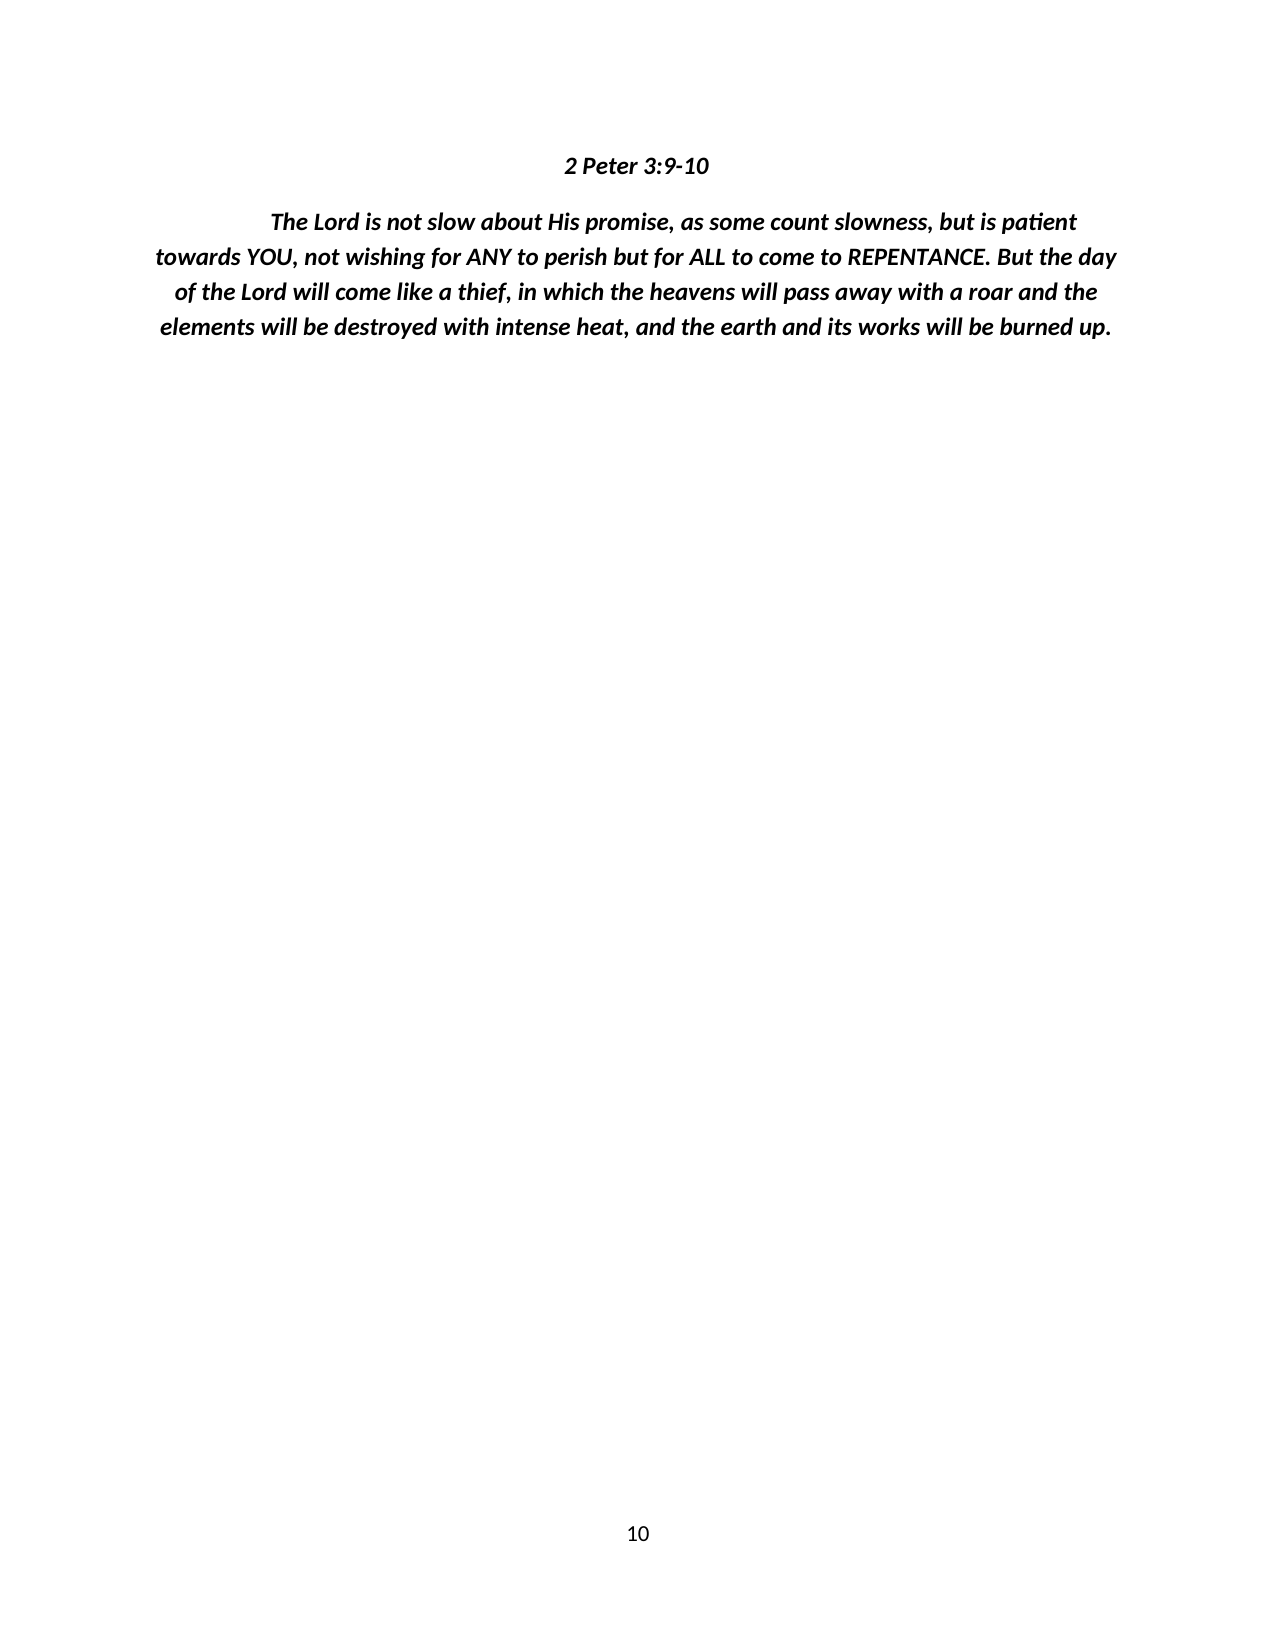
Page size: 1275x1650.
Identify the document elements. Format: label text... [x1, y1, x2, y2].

text 2 Peter 3:9-10 [150, 150, 1125, 181]
text The Lord is not slow about His promise, as some count slowness, but is patient towards YOU, not wishing for ANY to perish but for ALL to come to REPENTANCE. But the day of the Lord will come like a thief, in which the heavens will pass away with a roar and the elements will be destroyed with intense heat, and the earth and its works will be burned up. [150, 206, 1125, 341]
